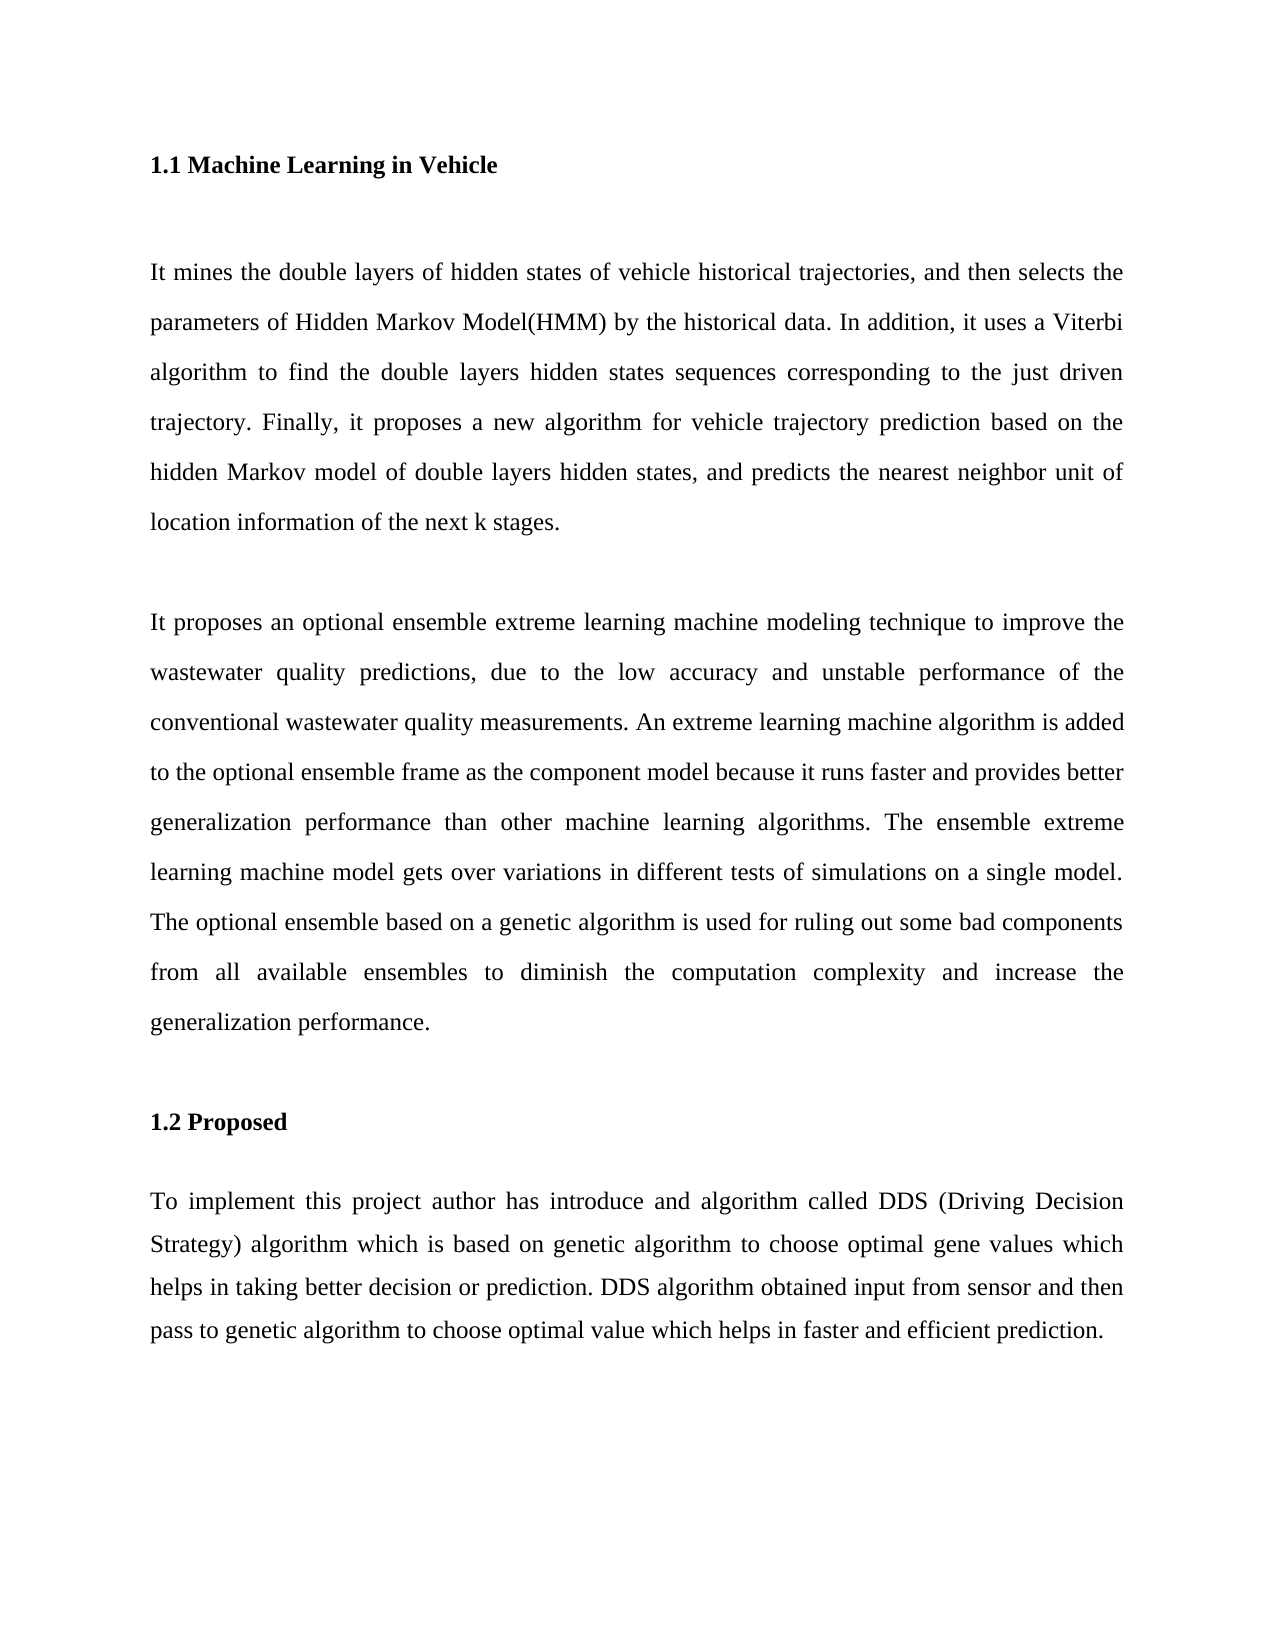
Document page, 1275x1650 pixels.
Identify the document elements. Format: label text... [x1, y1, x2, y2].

text It proposes an optional ensemble extreme learning machine modeling technique to improve the wastewater quality predictions, due to the low accuracy and unstable performance of the conventional wastewater quality measurements. An extreme learning machine algorithm is added to the optional ensemble frame as the component model because it runs faster and provides better generalization performance than other machine learning algorithms. The ensemble extreme learning machine model gets over variations in different tests of simulations on a single model. The optional ensemble based on a genetic algorithm is used for ruling out some bad components from all available ensembles to diminish the computation complexity and increase the generalization performance. [150, 586, 1125, 1036]
text To implement this project author has introduce and algorithm called DDS (Driving Decision Strategy) algorithm which is based on genetic algorithm to choose optimal gene values which helps in taking better decision or prediction. DDS algorithm obtained input from sensor and then pass to genetic algorithm to choose optimal value which helps in faster and efficient prediction. [150, 1186, 1125, 1344]
text 1.1 Machine Learning in Vehicle [150, 150, 1125, 179]
text It mines the double layers of hidden states of vehicle historical trajectories, and then selects the parameters of Hidden Markov Model(HMM) by the historical data. In addition, it uses a Viterbi algorithm to find the double layers hidden states sequences corresponding to the just driven trajectory. Finally, it proposes a new algorithm for vehicle trajectory prediction based on the hidden Markov model of double layers hidden states, and predicts the nearest neighbor unit of location information of the next k stages. [150, 236, 1125, 536]
text 1.2 Proposed [150, 1086, 1125, 1136]
